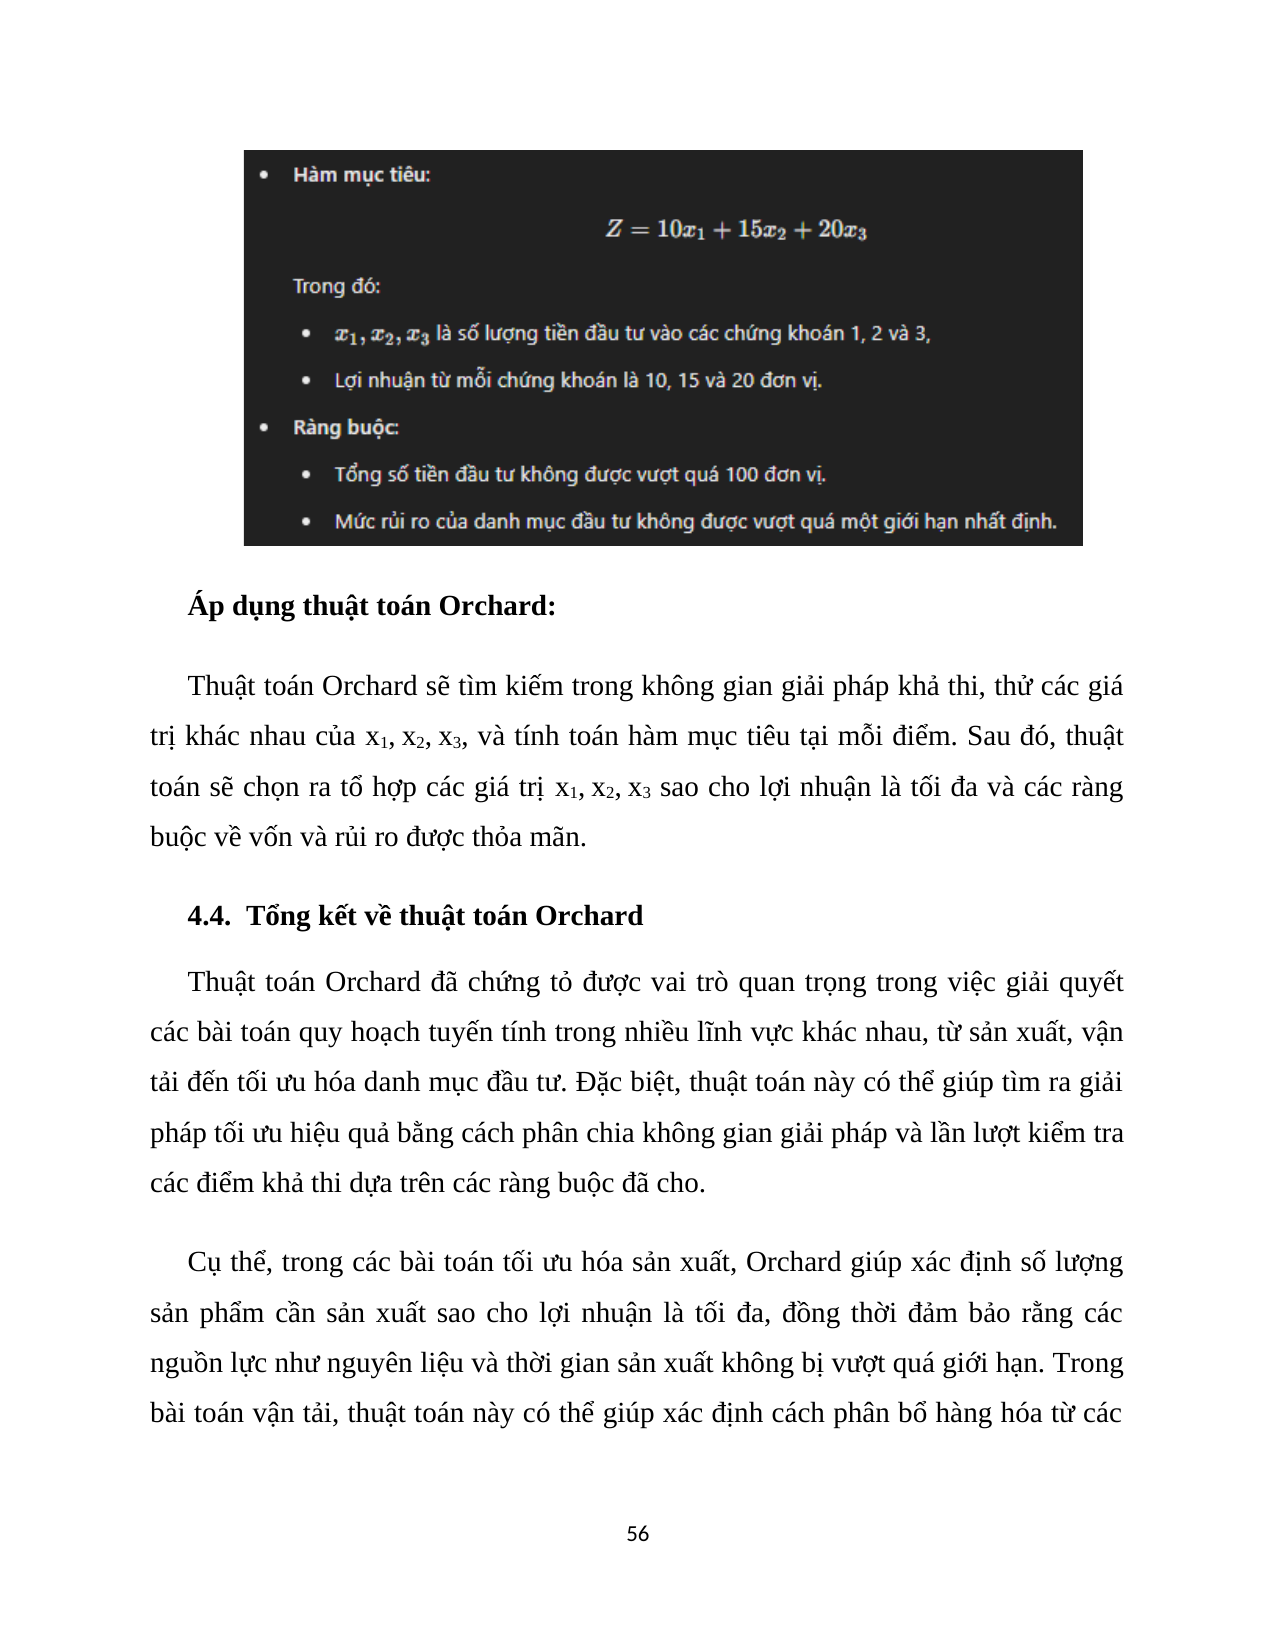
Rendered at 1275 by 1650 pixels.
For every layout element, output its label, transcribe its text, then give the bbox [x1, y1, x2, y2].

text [150, 1244, 1125, 1429]
subtitle Áp dụng thuật toán Orchard: [150, 588, 1125, 622]
text Thuật toán Orchard sẽ tìm kiếm trong không gian giải pháp khả thi, thử các giá trị khác nhau của x1, x2, x3,​ và tính toán hàm mục tiêu tại mỗi điểm. Sau đó, thuật toán sẽ chọn ra tổ hợp các giá trị x1, x2, x3​ sao cho lợi nhuận là tối đa và các ràng buộc về vốn và rủi ro được thỏa mãn. [150, 668, 1125, 852]
subtitle Tổng kết về thuật toán Orchard [150, 898, 1125, 932]
text Thuật toán Orchard đã chứng tỏ được vai trò quan trọng trong việc giải quyết các bài toán quy hoạch tuyến tính trong nhiều lĩnh vực khác nhau, từ sản xuất, vận tải đến tối ưu hóa danh mục đầu tư. Đặc biệt, thuật toán này có thể giúp tìm ra giải pháp tối ưu hiệu quả bằng cách phân chia không gian giải pháp và lần lượt kiểm tra các điểm khả thi dựa trên các ràng buộc đã cho. [150, 964, 1125, 1198]
picture [243, 150, 1083, 546]
